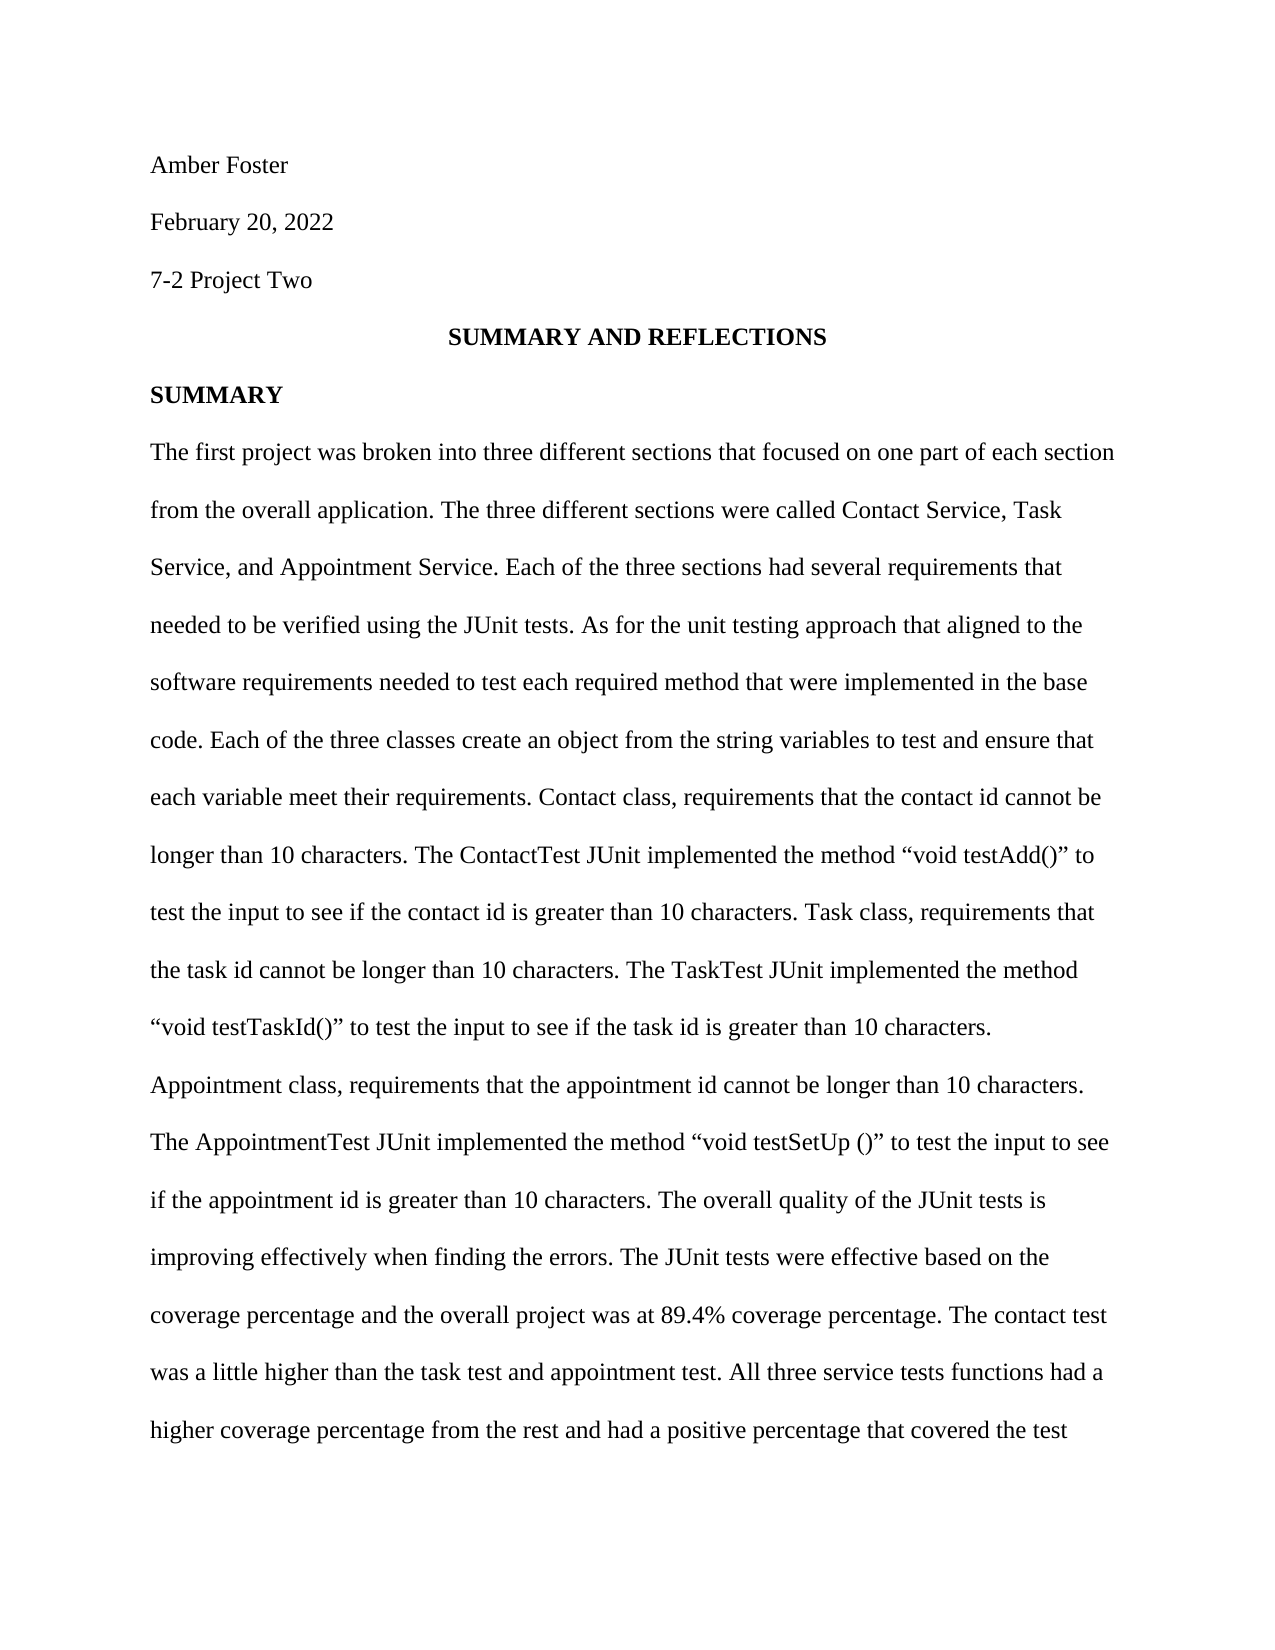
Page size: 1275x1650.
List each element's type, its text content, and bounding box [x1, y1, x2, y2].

text SUMMARY AND REFLECTIONS [150, 322, 1125, 351]
text The first project was broken into three different sections that focused on one part of each section from the overall application. The three different sections were called Contact Service, Task Service, and Appointment Service. Each of the three sections had several requirements that needed to be verified using the JUnit tests. As for the unit testing approach that aligned to the software requirements needed to test each required method that were implemented in the base code. Each of the three classes create an object from the string variables to test and ensure that each variable meet their requirements. Contact class, requirements that the contact id cannot be longer than 10 characters. The ContactTest JUnit implemented the method “void testAdd()” to test the input to see if the contact id is greater than 10 characters. Task class, requirements that the task id cannot be longer than 10 characters. The TaskTest JUnit implemented the method “void testTaskId()” to test the input to see if the task id is greater than 10 characters. Appointment class, requirements that the appointment id cannot be longer than 10 characters. [150, 437, 1125, 1099]
text Amber Foster [150, 150, 1125, 179]
text 7-2 Project Two [150, 265, 1125, 294]
text SUMMARY [150, 380, 1125, 409]
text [150, 1127, 1125, 1444]
text February 20, 2022 [150, 207, 1125, 236]
